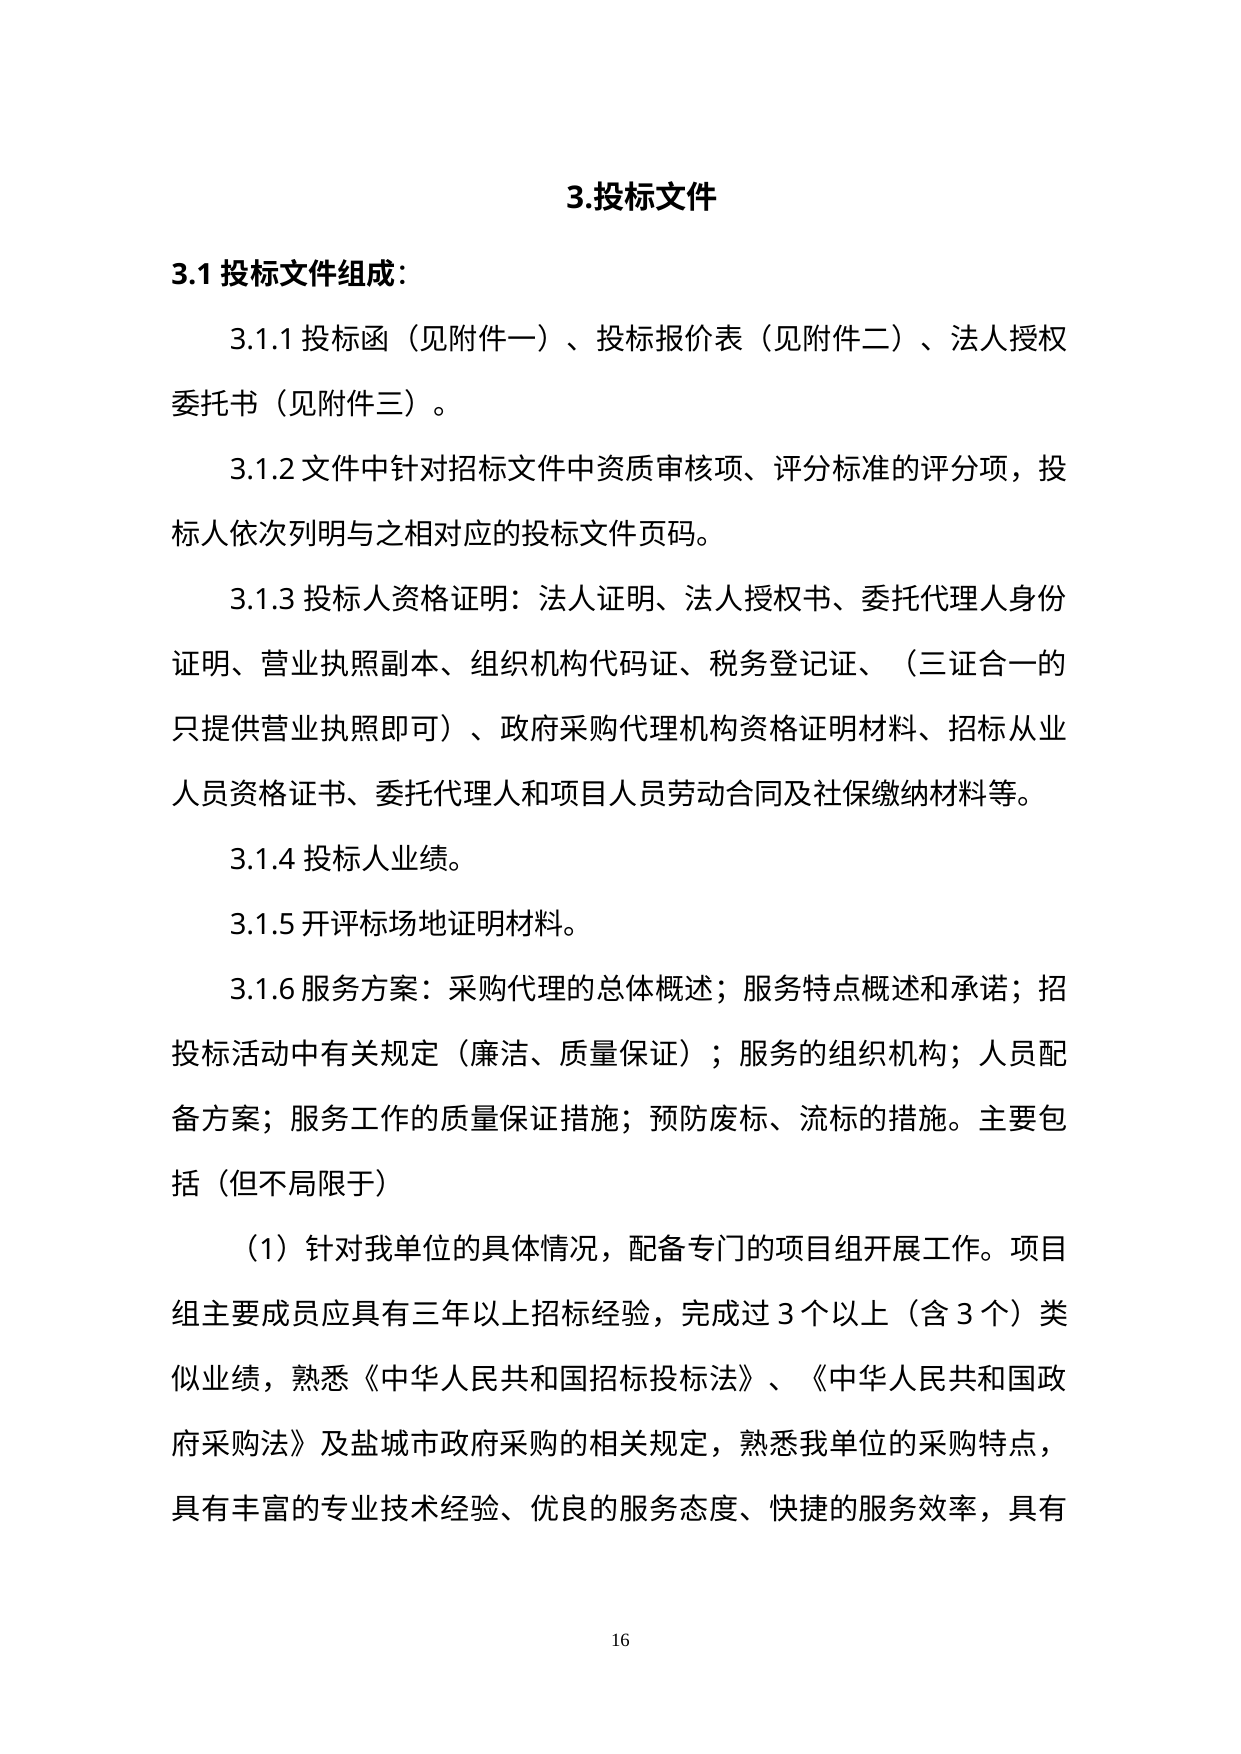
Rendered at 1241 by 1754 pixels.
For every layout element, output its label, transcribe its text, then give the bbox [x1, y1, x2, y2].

text 3.1.3 投标人资格证明：法人证明、法人授权书、委托代理人身份证明、营业执照副本、组织机构代码证、税务登记证、（三证合一的只提供营业执照即可）、政府采购代理机构资格证明材料、招标从业人员资格证书、委托代理人和项目人员劳动合同及社保缴纳材料等。 [171, 564, 1069, 824]
text 3.1 投标文件组成： [171, 239, 1069, 304]
text 3.1.2文件中针对招标文件中资质审核项、评分标准的评分项，投标人依次列明与之相对应的投标文件页码。 [171, 434, 1069, 564]
text 3.1.4 投标人业绩。 [171, 824, 1069, 889]
text 3.投标文件 [215, 162, 1069, 227]
text 3.1.1投标函（见附件一）、投标报价表（见附件二）、法人授权委托书（见附件三）。 [171, 304, 1069, 434]
text 3.1.5开评标场地证明材料。 [171, 889, 1069, 954]
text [171, 1214, 1069, 1539]
text 3.1.6服务方案：采购代理的总体概述；服务特点概述和承诺；招投标活动中有关规定（廉洁、质量保证）；服务的组织机构；人员配备方案；服务工作的质量保证措施；预防废标、流标的措施。主要包括（但不局限于） [171, 954, 1069, 1214]
